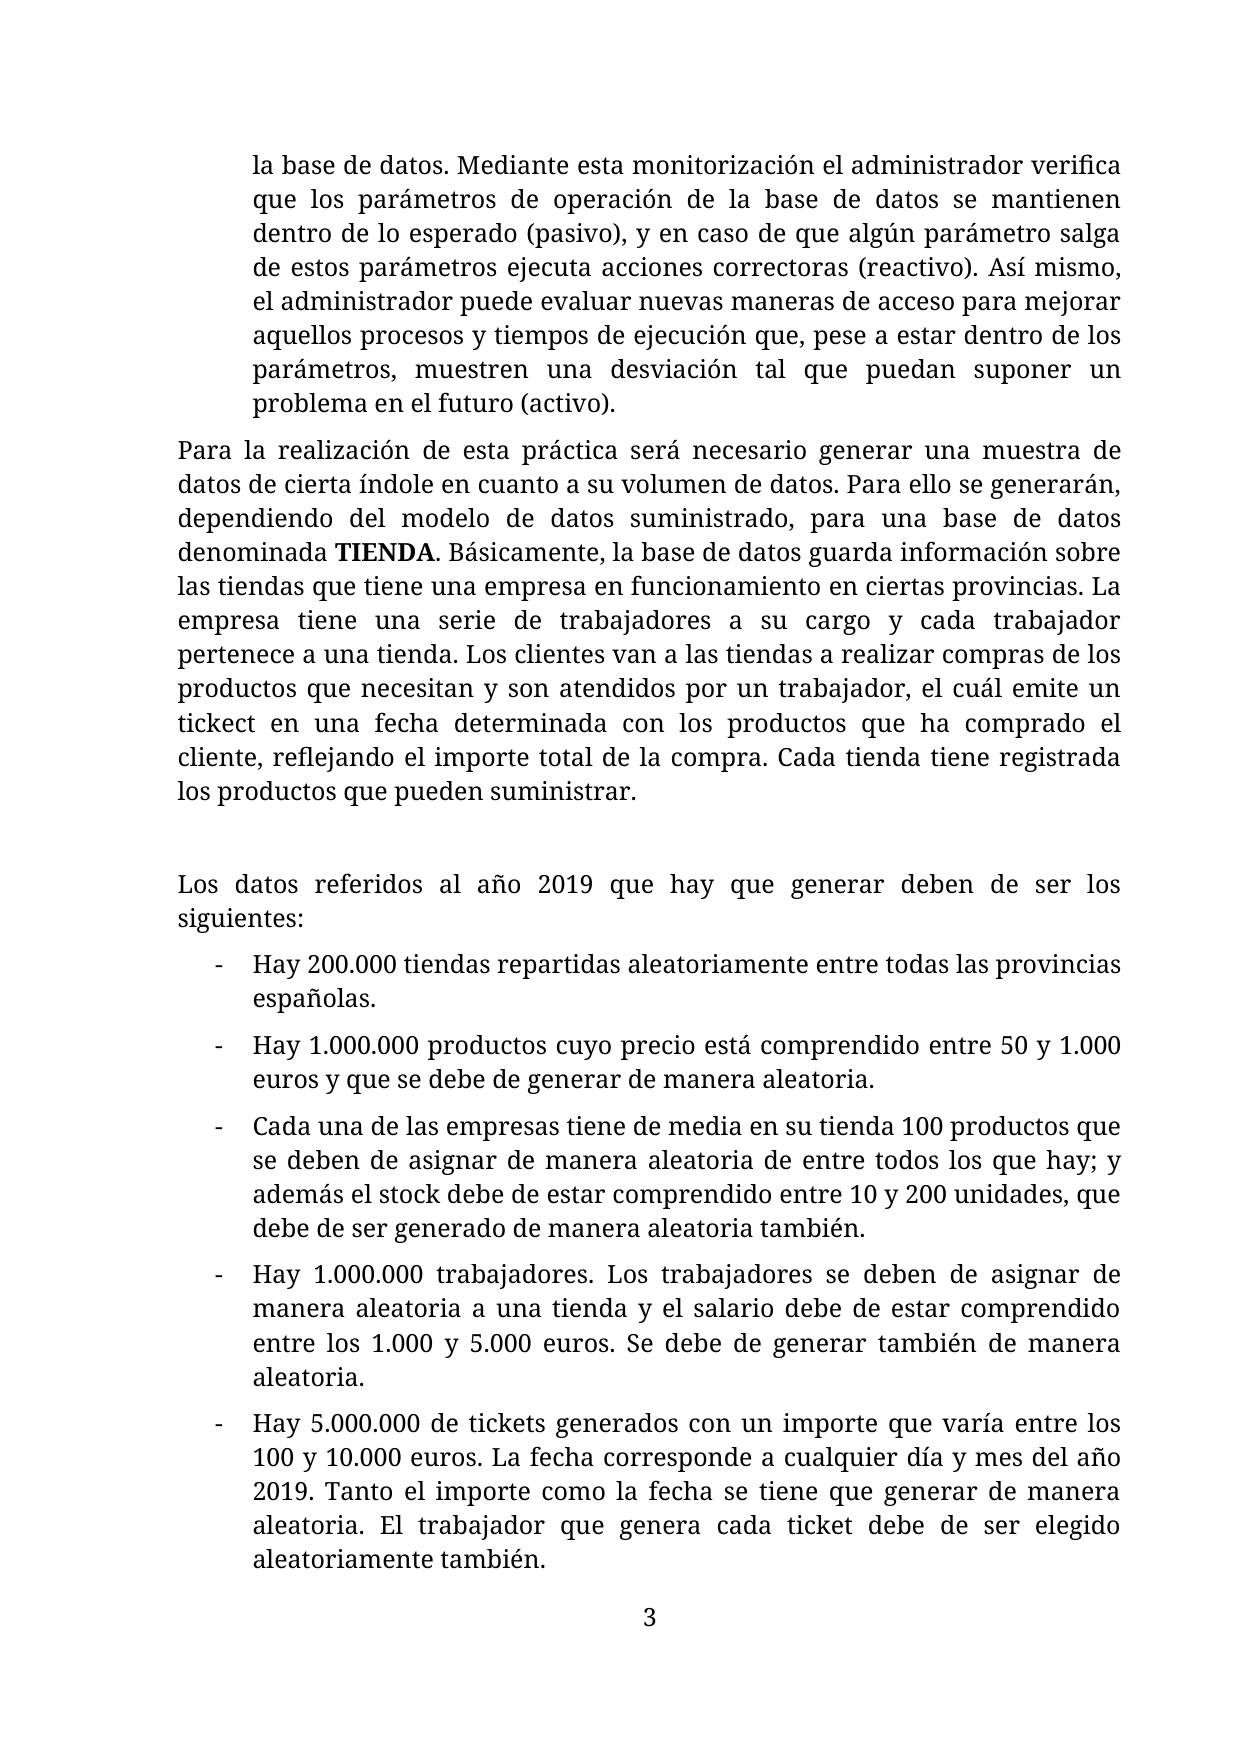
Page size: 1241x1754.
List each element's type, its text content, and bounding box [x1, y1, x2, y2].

list Hay 1.000.000 productos cuyo precio está comprendido entre 50 y 1.000 euros y que se debe de generar de manera aleatoria. [215, 1028, 1122, 1096]
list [215, 148, 1122, 420]
text Los datos referidos al año 2019 que hay que generar deben de ser los siguientes: [177, 866, 1122, 934]
list Cada una de las empresas tiene de media en su tienda 100 productos que se deben de asignar de manera aleatoria de entre todos los que hay; y además el stock debe de estar comprendido entre 10 y 200 unidades, que debe de ser generado de manera aleatoria también. [215, 1108, 1122, 1244]
list Hay 200.000 tiendas repartidas aleatoriamente entre todas las provincias españolas. [215, 947, 1122, 1015]
list Hay 5.000.000 de tickets generados con un importe que varía entre los 100 y 10.000 euros. La fecha corresponde a cualquier día y mes del año 2019. Tanto el importe como la fecha se tiene que generar de manera aleatoria. El trabajador que genera cada ticket debe de ser elegido aleatoriamente también. [215, 1406, 1122, 1576]
list Hay 1.000.000 trabajadores. Los trabajadores se deben de asignar de manera aleatoria a una tienda y el salario debe de estar comprendido entre los 1.000 y 5.000 euros. Se debe de generar también de manera aleatoria. [215, 1257, 1122, 1393]
text Para la realización de esta práctica será necesario generar una muestra de datos de cierta índole en cuanto a su volumen de datos. Para ello se generarán, dependiendo del modelo de datos suministrado, para una base de datos denominada TIENDA. Básicamente, la base de datos guarda información sobre las tiendas que tiene una empresa en funcionamiento en ciertas provincias. La empresa tiene una serie de trabajadores a su cargo y cada trabajador pertenece a una tienda. Los clientes van a las tiendas a realizar compras de los productos que necesitan y son atendidos por un trabajador, el cuál emite un tickect en una fecha determinada con los productos que ha comprado el cliente, reflejando el importe total de la compra. Cada tienda tiene registrada los productos que pueden suministrar. [177, 433, 1122, 807]
